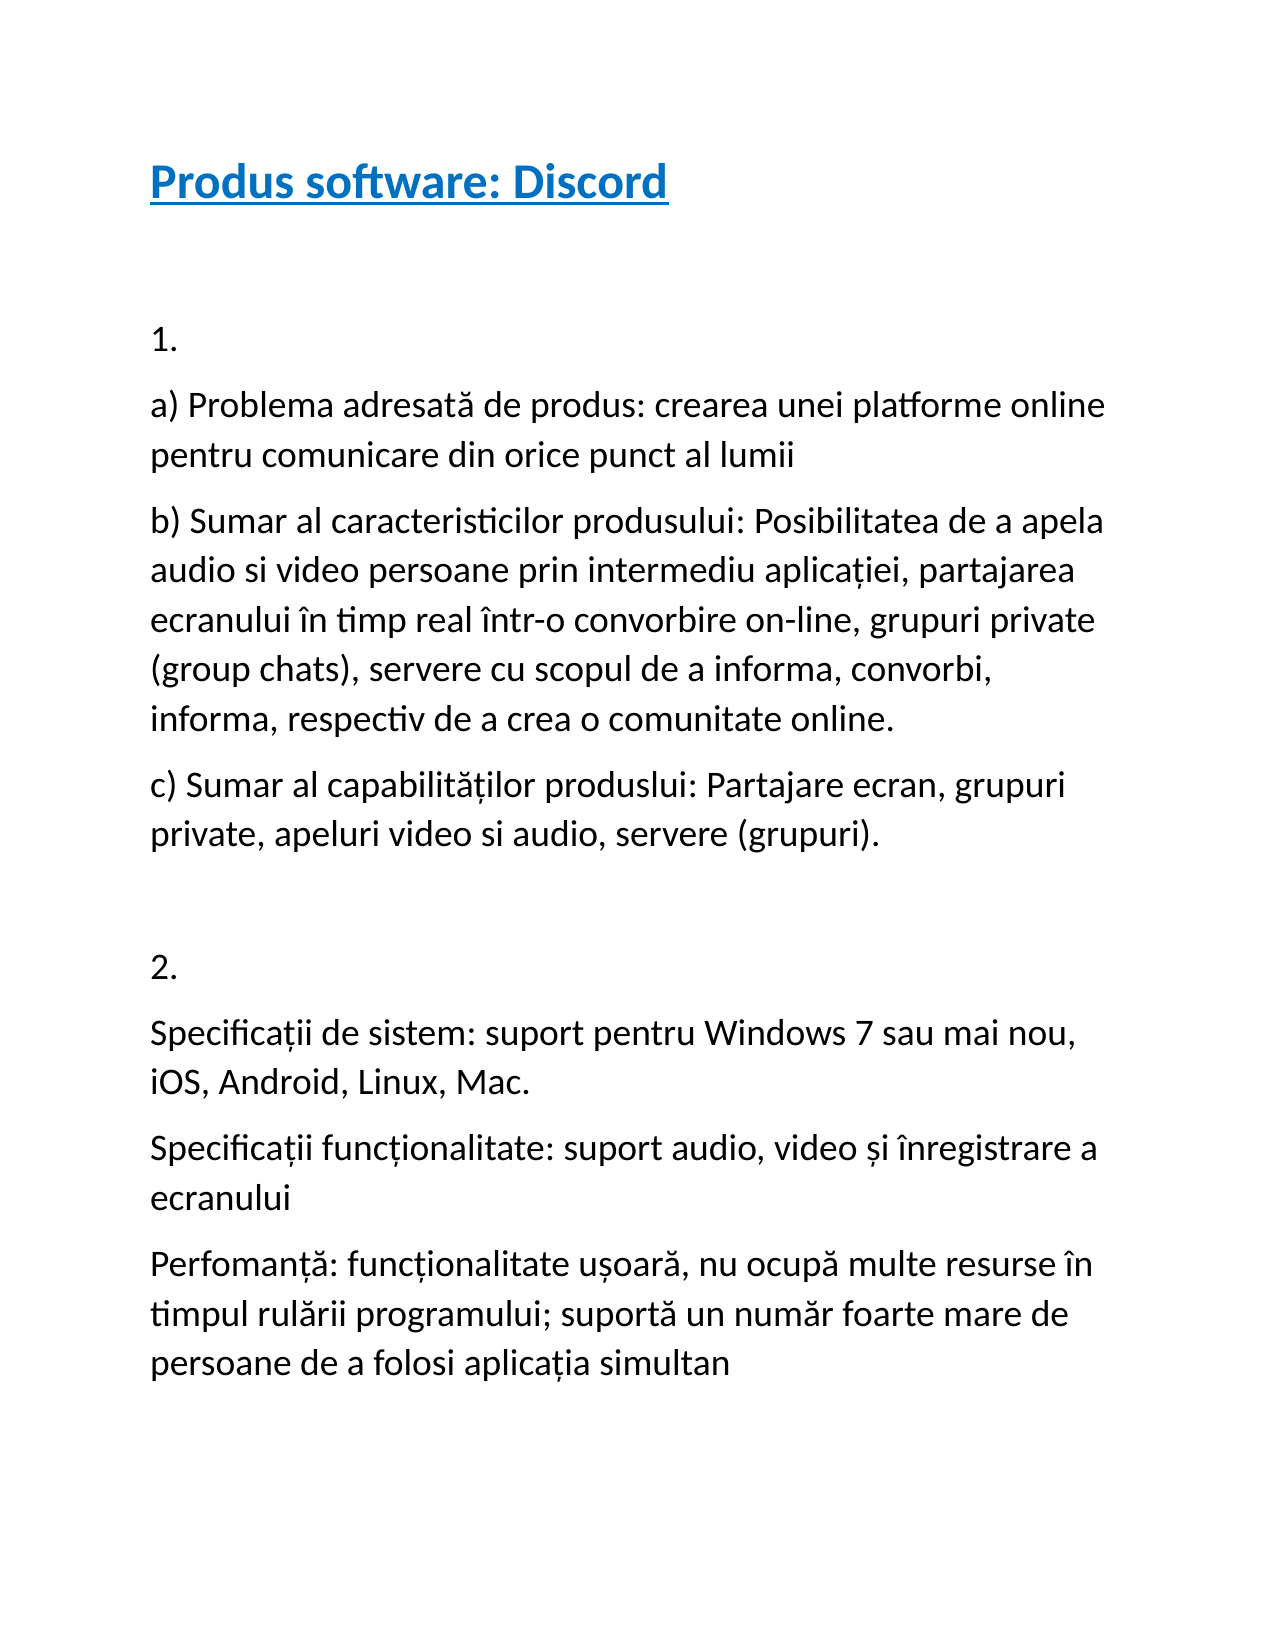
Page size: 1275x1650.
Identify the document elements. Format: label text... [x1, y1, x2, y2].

text 1. [150, 315, 1125, 361]
text Produs software: Discord [150, 150, 1125, 211]
text Perfomanță: funcționalitate ușoară, nu ocupă multe resurse în timpul rulării programului; suportă un număr foarte mare de persoane de a folosi aplicația simultan [150, 1240, 1125, 1385]
text Specificații funcționalitate: suport audio, video și înregistrare a ecranului [150, 1124, 1125, 1220]
text b) Sumar al caracteristicilor produsului: Posibilitatea de a apela audio si video persoane prin intermediu aplicației, partajarea ecranului în timp real într-o convorbire on-line, grupuri private (group chats), servere cu scopul de a informa, convorbi, informa, respectiv de a crea o comunitate online. [150, 497, 1125, 741]
text a) Problema adresată de produs: crearea unei platforme online pentru comunicare din orice punct al lumii [150, 381, 1125, 476]
text Specificații de sistem: suport pentru Windows 7 sau mai nou, iOS, Android, Linux, Mac. [150, 1009, 1125, 1104]
text 2. [150, 943, 1125, 988]
text c) Sumar al capabilităților produslui: Partajare ecran, grupuri private, apeluri video si audio, servere (grupuri). [150, 761, 1125, 856]
